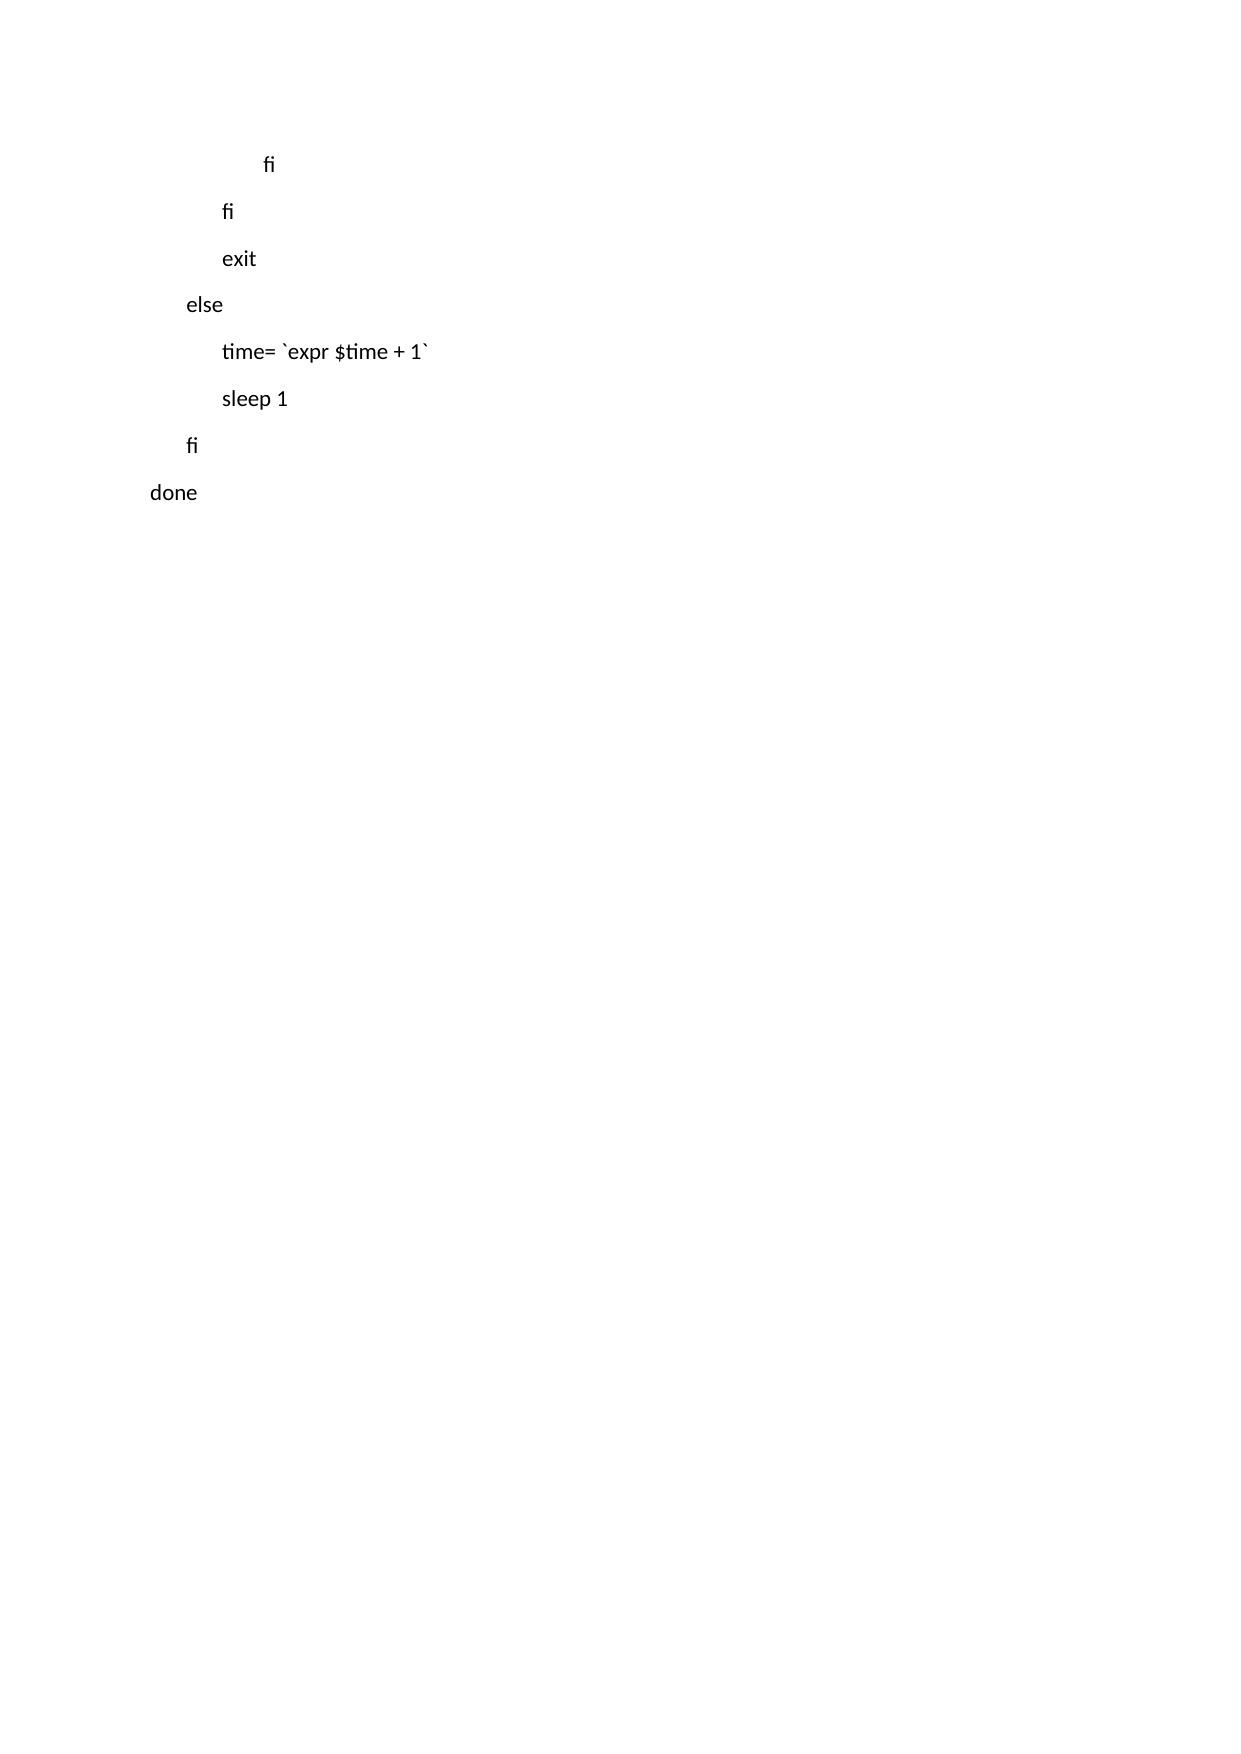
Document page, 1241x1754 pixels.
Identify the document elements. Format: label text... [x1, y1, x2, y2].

text fi [150, 150, 1090, 178]
text exit [150, 244, 1090, 272]
text sleep 1 [150, 384, 1090, 412]
text else [150, 291, 1090, 319]
text fi [150, 197, 1090, 225]
text done [150, 478, 1090, 506]
text fi [150, 431, 1090, 459]
text time= `expr $time + 1` [150, 337, 1090, 366]
